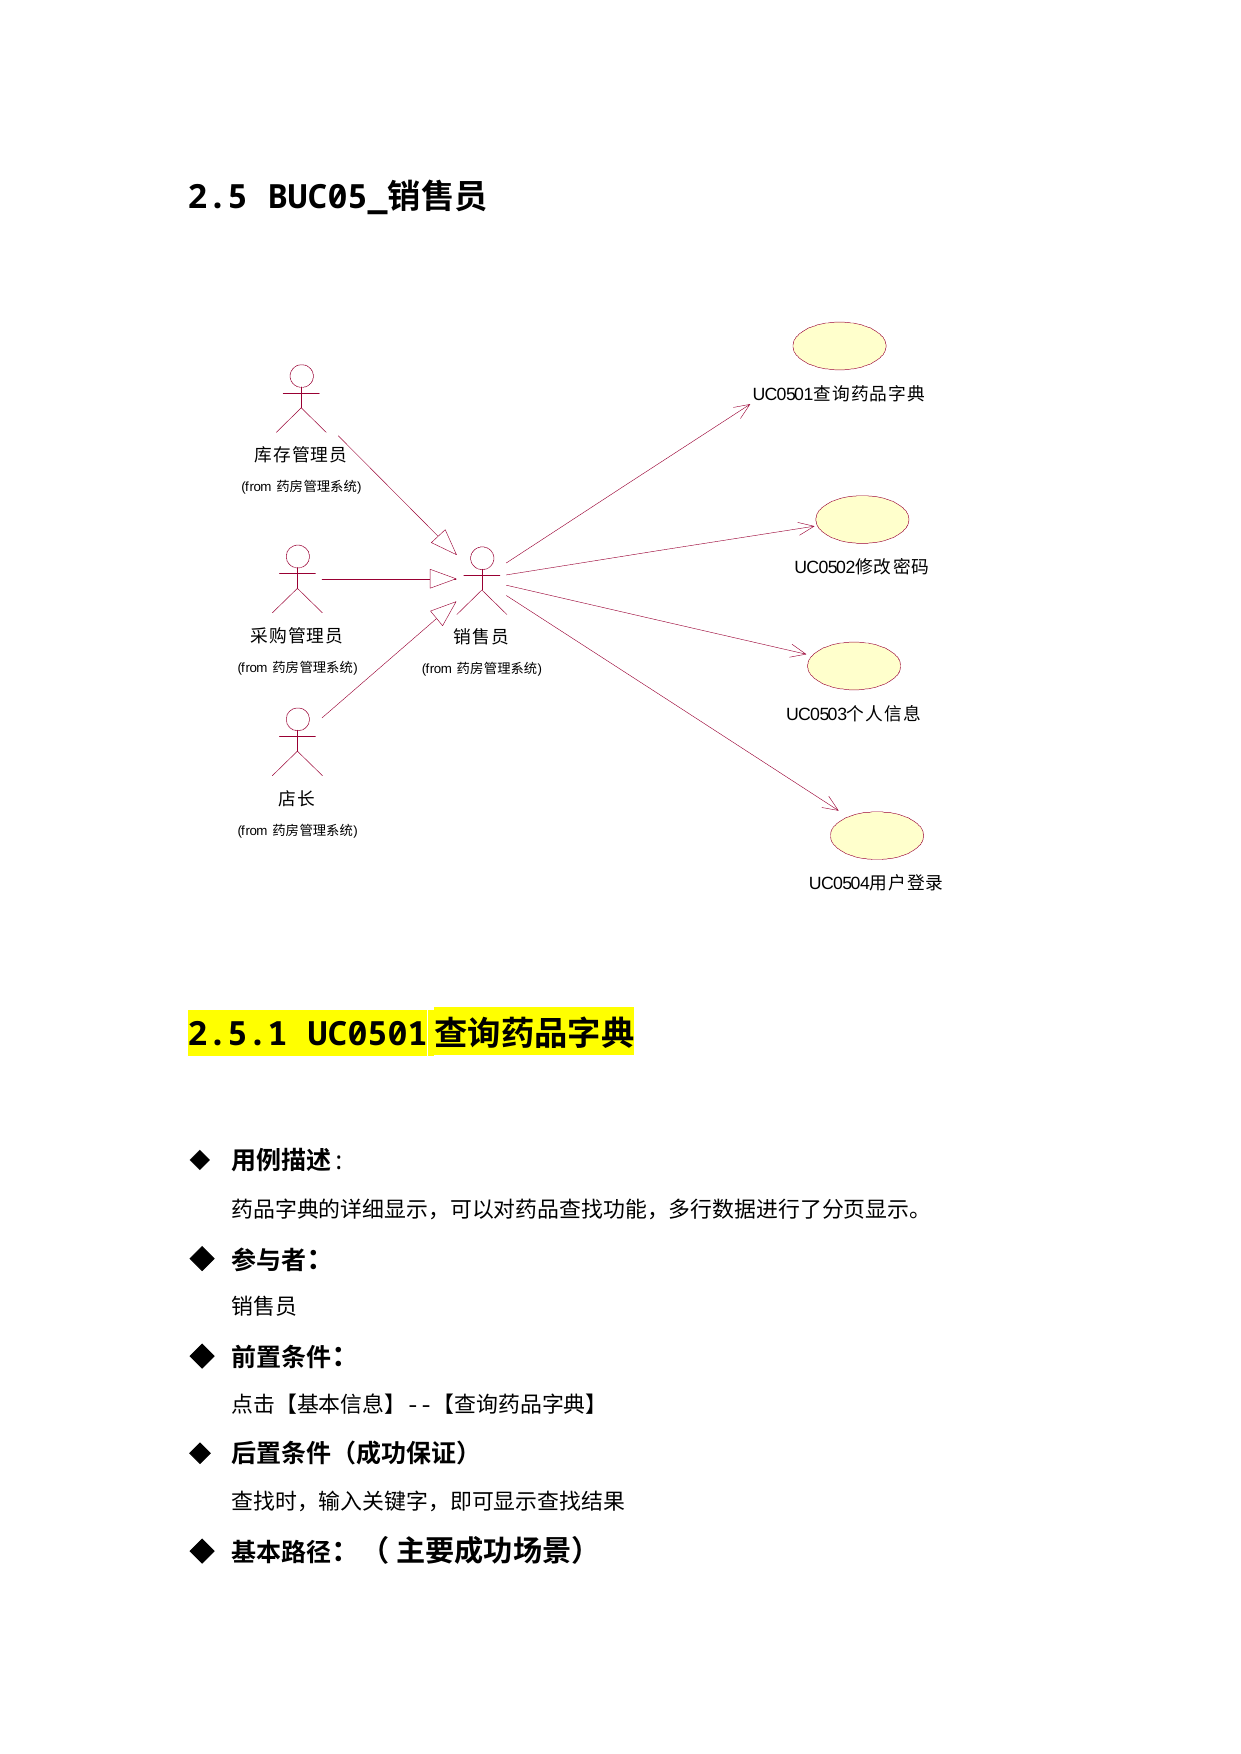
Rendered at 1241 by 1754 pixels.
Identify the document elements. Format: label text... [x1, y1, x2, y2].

text 销售员 [187, 1289, 1053, 1321]
list 用例描述: [187, 1126, 1053, 1191]
list 基本路径：（ 主要成功场景） [187, 1516, 1053, 1581]
list 后置条件（成功保证） [187, 1419, 1053, 1484]
text 查找时，输入关键字，即可显示查找结果 [187, 1484, 1053, 1516]
list 参与者： [187, 1224, 1053, 1289]
text 药品字典的详细显示，可以对药品查找功能，多行数据进行了分页显示。 [187, 1191, 1053, 1224]
subtitle 2.5.1 UC0501查询药品字典 [187, 999, 1053, 1064]
subtitle 2.5 BUC05_销售员 [187, 162, 1053, 227]
text 点击【基本信息】--【查询药品字典】 [187, 1386, 1053, 1419]
list 前置条件： [187, 1321, 1053, 1386]
